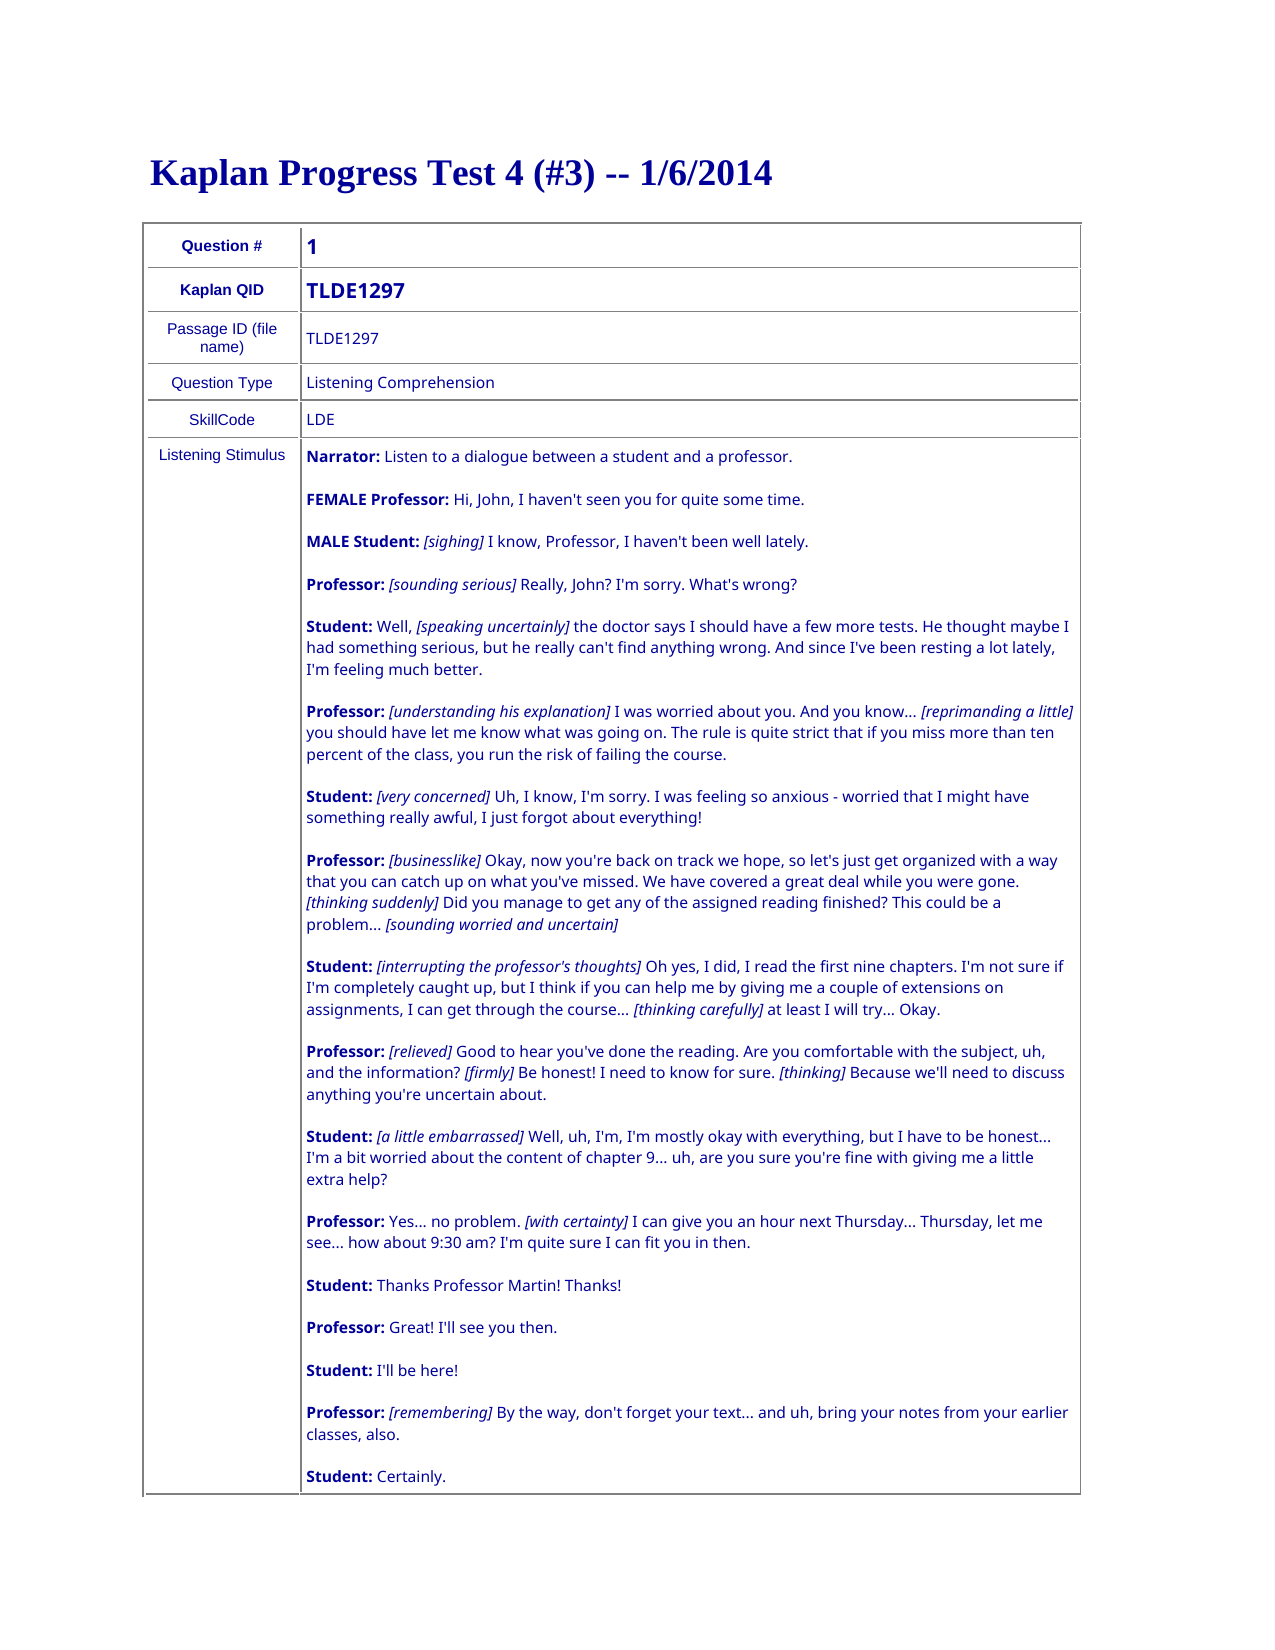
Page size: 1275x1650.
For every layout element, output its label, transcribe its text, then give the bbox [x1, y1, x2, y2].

table_cell TLDE1297 [300, 311, 1081, 362]
text Kaplan Progress Test 4 (#3) -- 1/6/2014 [150, 150, 1125, 193]
table_cell Question Type [146, 363, 298, 399]
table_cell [300, 436, 1080, 1493]
table_cell Passage ID (file name) [144, 311, 300, 362]
table_cell Listening Stimulus [146, 436, 300, 1493]
table_cell Kaplan QID [146, 266, 298, 311]
table_cell TLDE1297 [302, 266, 1080, 311]
table_cell Listening Comprehension [302, 363, 1080, 399]
table_cell SkillCode [146, 399, 298, 436]
table_header Question # [146, 224, 300, 266]
table_cell LDE [302, 399, 1080, 436]
table_header 1 [300, 226, 1080, 266]
